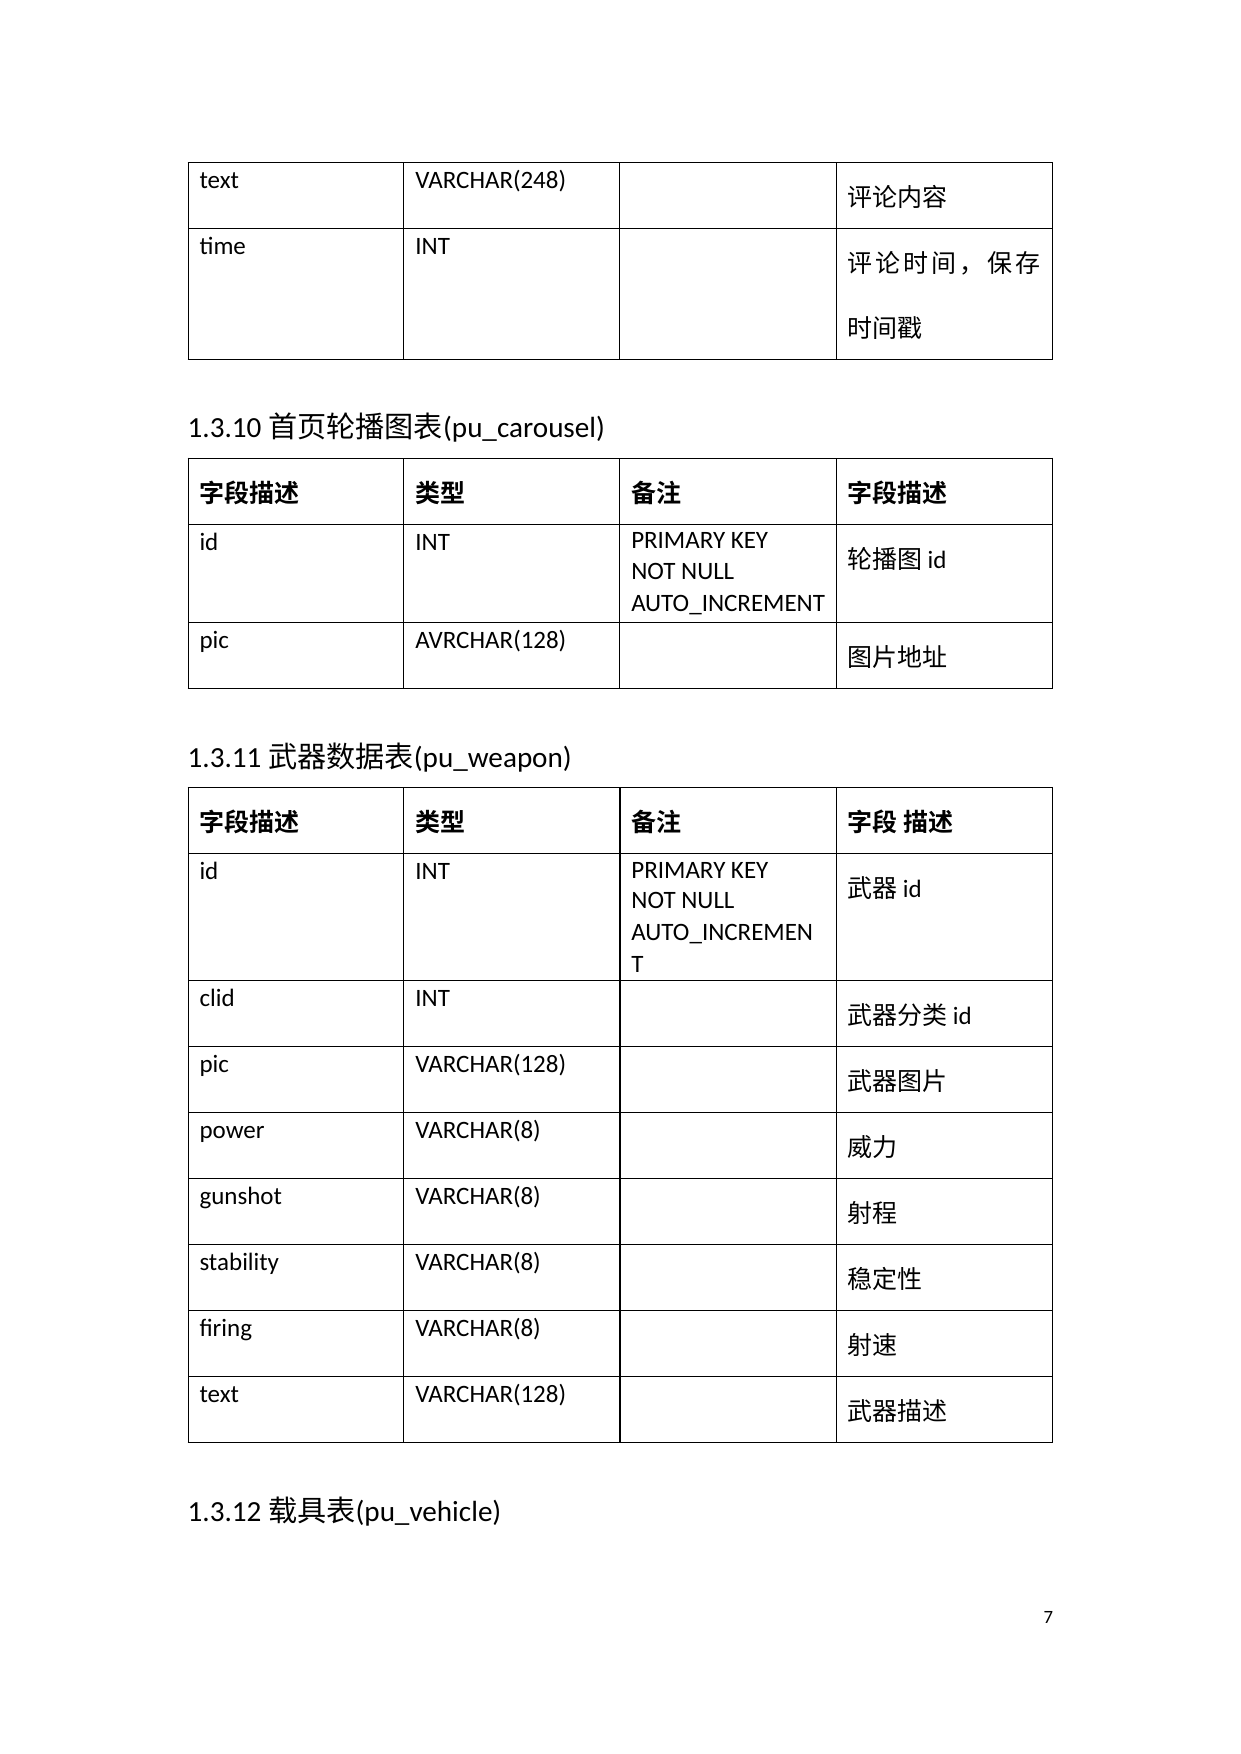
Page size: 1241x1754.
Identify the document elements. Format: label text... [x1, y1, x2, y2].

table_cell pic [189, 1047, 403, 1112]
table_cell [621, 1179, 836, 1244]
table_cell 评论时间，保存时间戳 [837, 229, 1052, 359]
table_cell [621, 1113, 836, 1178]
table_cell INT [404, 525, 619, 622]
table_cell VARCHAR(8) [404, 1179, 619, 1244]
table_cell time [189, 229, 403, 359]
table_header 类型 [404, 788, 619, 853]
text 1.3.11 武器数据表(pu_weapon) [187, 722, 1053, 787]
table_cell 武器id [837, 854, 1052, 980]
table_cell INT [404, 229, 619, 359]
table_cell 武器图片 [837, 1047, 1052, 1112]
table_cell 威力 [837, 1113, 1052, 1178]
table_cell 武器描述 [837, 1377, 1052, 1442]
table_header 字段描述 [189, 459, 403, 524]
table_cell VARCHAR(128) [404, 1047, 619, 1112]
table_cell VARCHAR(8) [404, 1311, 619, 1376]
table_cell pic [189, 623, 403, 688]
table_cell 轮播图id [837, 525, 1052, 622]
table_cell INT [404, 981, 619, 1046]
table_cell id [189, 525, 403, 622]
table_cell VARCHAR(8) [404, 1113, 619, 1178]
table_cell 射速 [837, 1311, 1052, 1376]
table_cell stability [189, 1245, 403, 1310]
table_cell PRIMARY KEY NOT NULL AUTO_INCREMENT [620, 525, 836, 622]
table_cell gunshot [189, 1179, 403, 1244]
table_cell 图片地址 [837, 623, 1052, 688]
table_cell id [189, 854, 403, 980]
table_cell [621, 1245, 836, 1310]
table_cell clid [189, 981, 403, 1046]
table_cell [620, 163, 836, 228]
table_cell VARCHAR(8) [404, 1245, 619, 1310]
table_cell [620, 623, 836, 688]
table_cell AVRCHAR(128) [404, 623, 619, 688]
table_cell text [189, 1377, 403, 1442]
table_cell VARCHAR(248) [404, 163, 619, 228]
table_cell PRIMARY KEY NOT NULL AUTO_INCREMENT [621, 854, 836, 980]
table_cell firing [189, 1311, 403, 1376]
table_cell [621, 1311, 836, 1376]
table_header 备注 [621, 788, 836, 853]
table_cell 稳定性 [837, 1245, 1052, 1310]
table_cell 武器分类id [837, 981, 1052, 1046]
table_cell 评论内容 [837, 163, 1052, 228]
text 1.3.10 首页轮播图表(pu_carousel) [187, 393, 1053, 458]
table_cell text [189, 163, 403, 228]
table_cell INT [404, 854, 619, 980]
table_cell VARCHAR(128) [404, 1377, 619, 1442]
table_header 字段 描述 [837, 788, 1052, 853]
table_cell [621, 1047, 836, 1112]
table_header 字段描述 [189, 788, 403, 853]
table_cell 射程 [837, 1179, 1052, 1244]
table_cell [621, 981, 836, 1046]
table_cell [621, 1377, 836, 1442]
table_header 备注 [620, 459, 836, 524]
table_cell power [189, 1113, 403, 1178]
table_cell [620, 229, 836, 359]
table_header 字段描述 [837, 459, 1052, 524]
text 1.3.12 载具表(pu_vehicle) [187, 1476, 1053, 1541]
table_header 类型 [404, 459, 619, 524]
